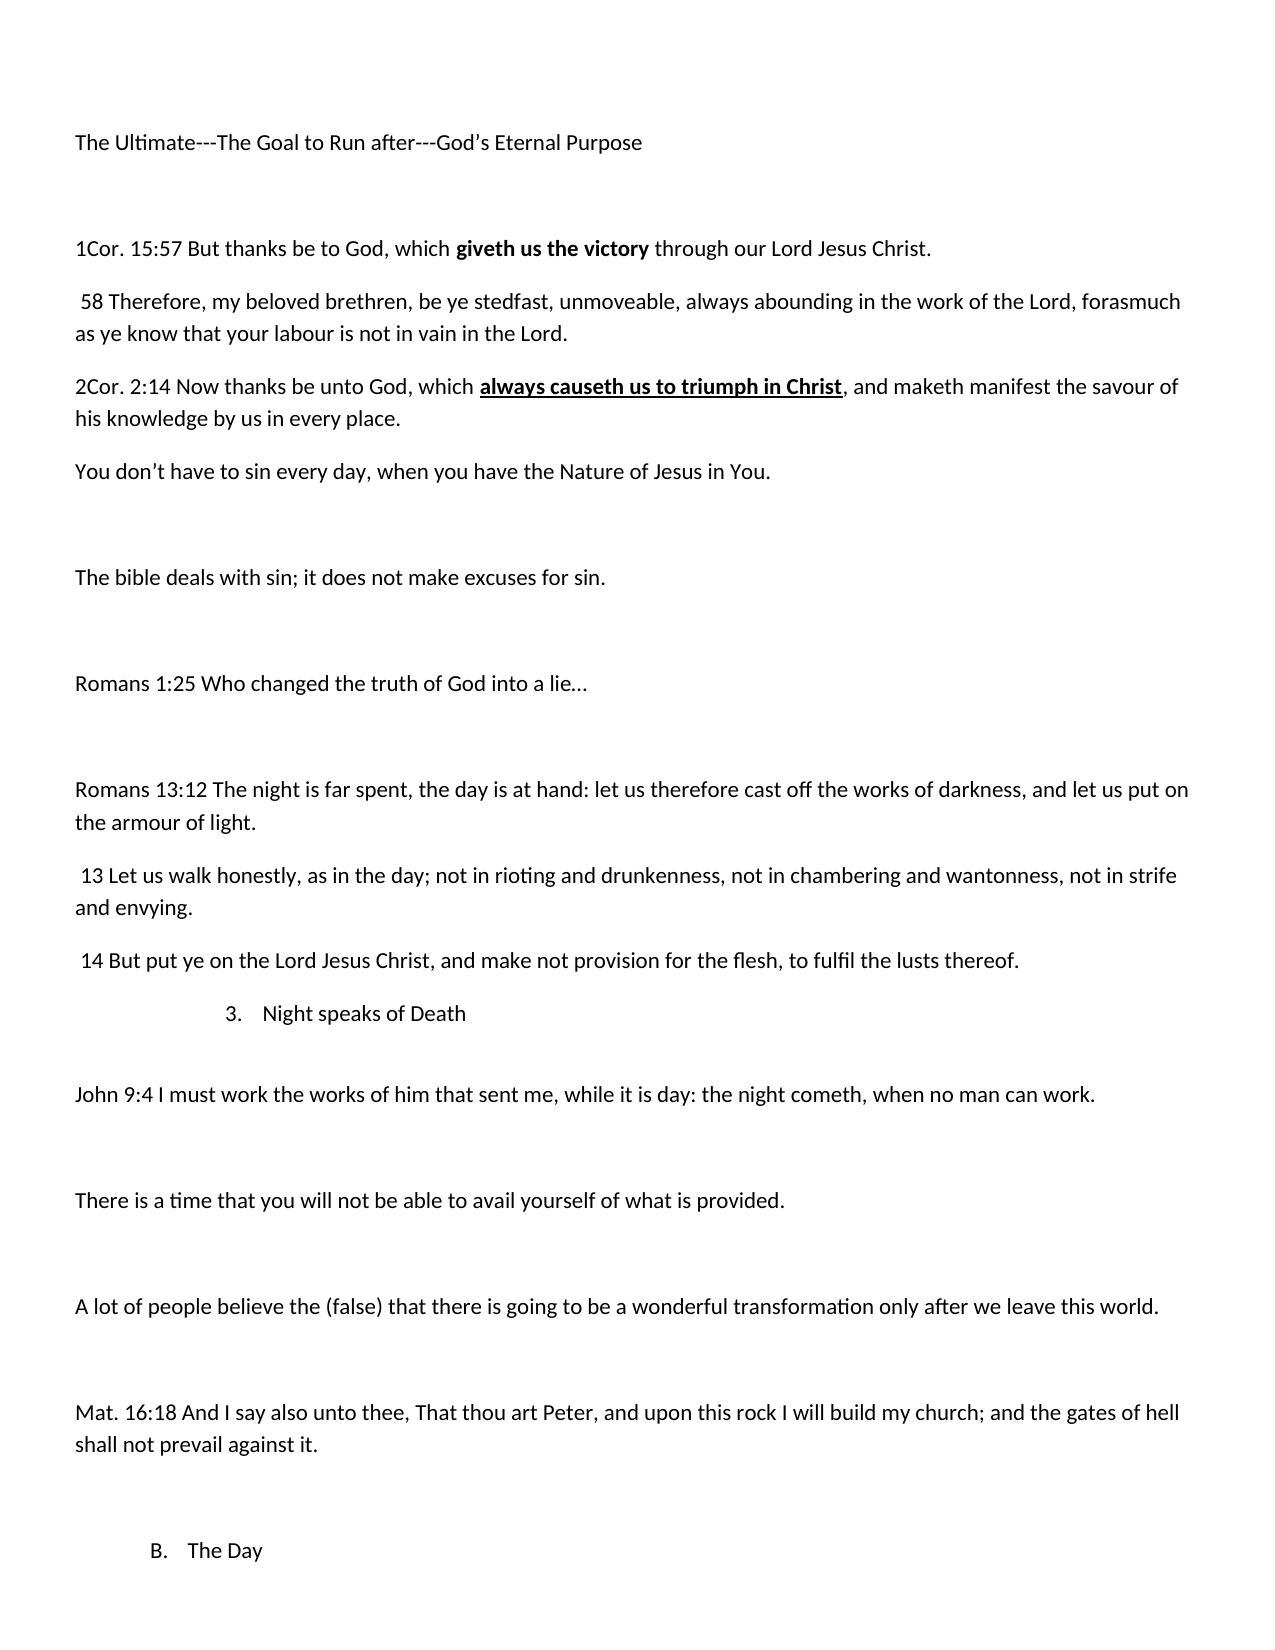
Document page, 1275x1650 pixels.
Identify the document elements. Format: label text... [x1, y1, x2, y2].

text Mat. 16:18 And I say also unto thee, That thou art Peter, and upon this rock I will build my church; and the gates of hell shall not prevail against it. [75, 1398, 1200, 1458]
text There is a time that you will not be able to avail yourself of what is provided. [75, 1186, 1200, 1214]
text 58 Therefore, my beloved brethren, be ye stedfast, unmoveable, always abounding in the work of the Lord, forasmuch as ye know that your labour is not in vain in the Lord. [75, 287, 1200, 347]
text 1Cor. 15:57 But thanks be to God, which giveth us the victory through our Lord Jesus Christ. [75, 234, 1200, 262]
text The bible deals with sin; it does not make excuses for sin. [75, 563, 1200, 592]
text Romans 13:12 The night is far spent, the day is at hand: let us therefore cast off the works of darkness, and let us put on the armour of light. [75, 776, 1200, 836]
text John 9:4 I must work the works of him that sent me, while it is day: the night cometh, when no man can work. [75, 1080, 1200, 1108]
list The Day [150, 1536, 1200, 1564]
text You don’t have to sin every day, when you have the Nature of Jesus in You. [75, 457, 1200, 486]
list Night speaks of Death [225, 999, 1200, 1027]
text 14 But put ye on the Lord Jesus Christ, and make not provision for the flesh, to fulfil the lusts thereof. [75, 946, 1200, 974]
text The Ultimate---The Goal to Run after---God’s Eternal Purpose [75, 128, 1200, 156]
text A lot of people believe the (false) that there is going to be a wonderful transformation only after we leave this world. [75, 1292, 1200, 1320]
text Romans 1:25 Who changed the truth of God into a lie… [75, 669, 1200, 698]
text 13 Let us walk honestly, as in the day; not in rioting and drunkenness, not in chambering and wantonness, not in strife and envying. [75, 861, 1200, 921]
text 2Cor. 2:14 Now thanks be unto God, which always causeth us to triumph in Christ, and maketh manifest the savour of his knowledge by us in every place. [75, 372, 1200, 432]
